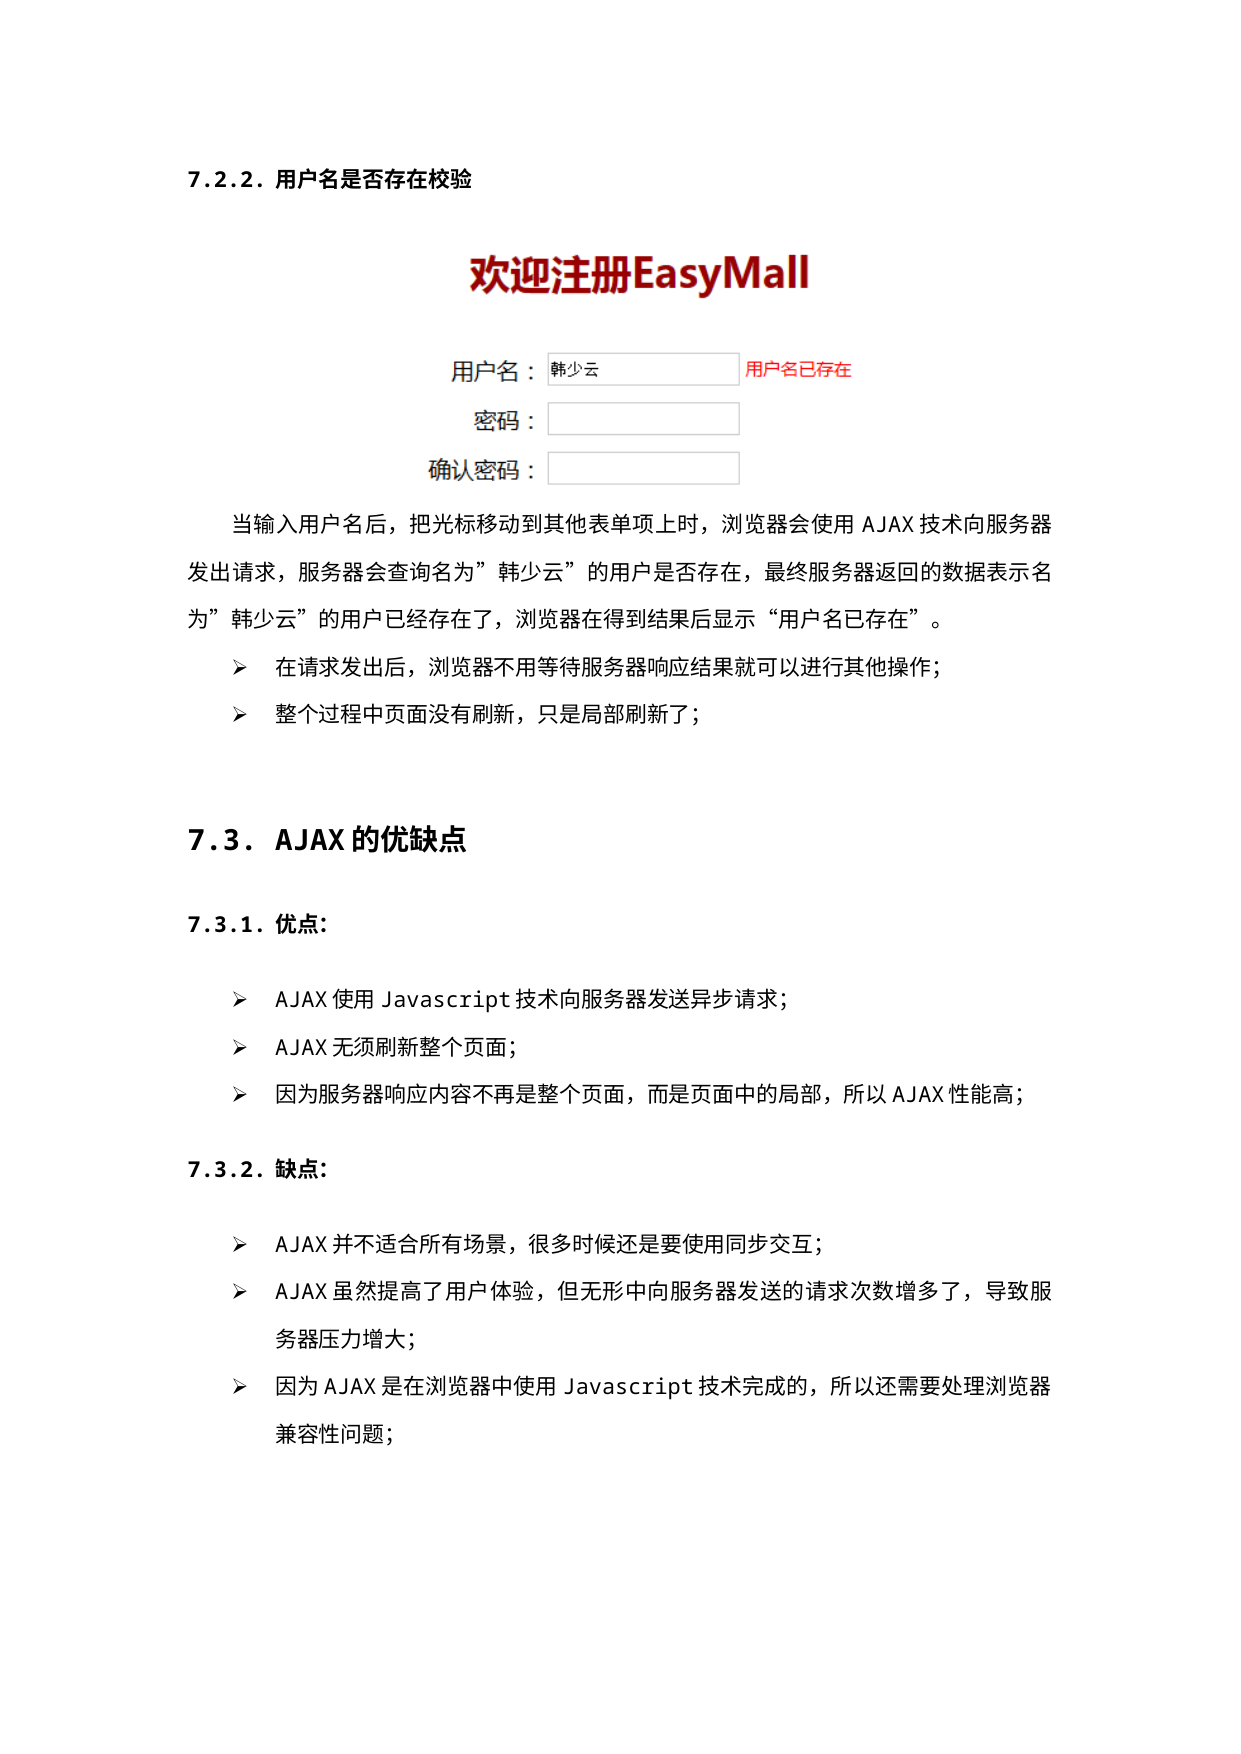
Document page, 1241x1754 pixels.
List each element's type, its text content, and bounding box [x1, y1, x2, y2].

subtitle 优点： [187, 907, 1053, 939]
subtitle 用户名是否存在校验 [187, 162, 1053, 194]
list AJAX并不适合所有场景，很多时候还是要使用同步交互； [231, 1227, 1053, 1258]
list AJAX无须刷新整个页面； [231, 1029, 1053, 1061]
subtitle AJAX的优缺点 [187, 817, 1053, 859]
list AJAX虽然提高了用户体验，但无形中向服务器发送的请求次数增多了，导致服务器压力增大； [231, 1274, 1053, 1353]
text 当输入用户名后，把光标移动到其他表单项上时，浏览器会使用AJAX技术向服务器发出请求，服务器会查询名为”韩少云”的用户是否存在，最终服务器返回的数据表示名为”韩少云”的用户已经存在了，浏览器在得到结果后显示“用户名已存在”。 [187, 507, 1053, 634]
picture [410, 236, 874, 495]
list AJAX使用Javascript技术向服务器发送异步请求； [231, 982, 1053, 1014]
list 整个过程中页面没有刷新，只是局部刷新了； [231, 697, 1053, 729]
list 因为AJAX是在浏览器中使用Javascript技术完成的，所以还需要处理浏览器兼容性问题； [231, 1369, 1053, 1448]
list 在请求发出后，浏览器不用等待服务器响应结果就可以进行其他操作； [231, 650, 1053, 682]
list 因为服务器响应内容不再是整个页面，而是页面中的局部，所以AJAX性能高； [231, 1077, 1053, 1109]
subtitle 缺点： [187, 1152, 1053, 1184]
